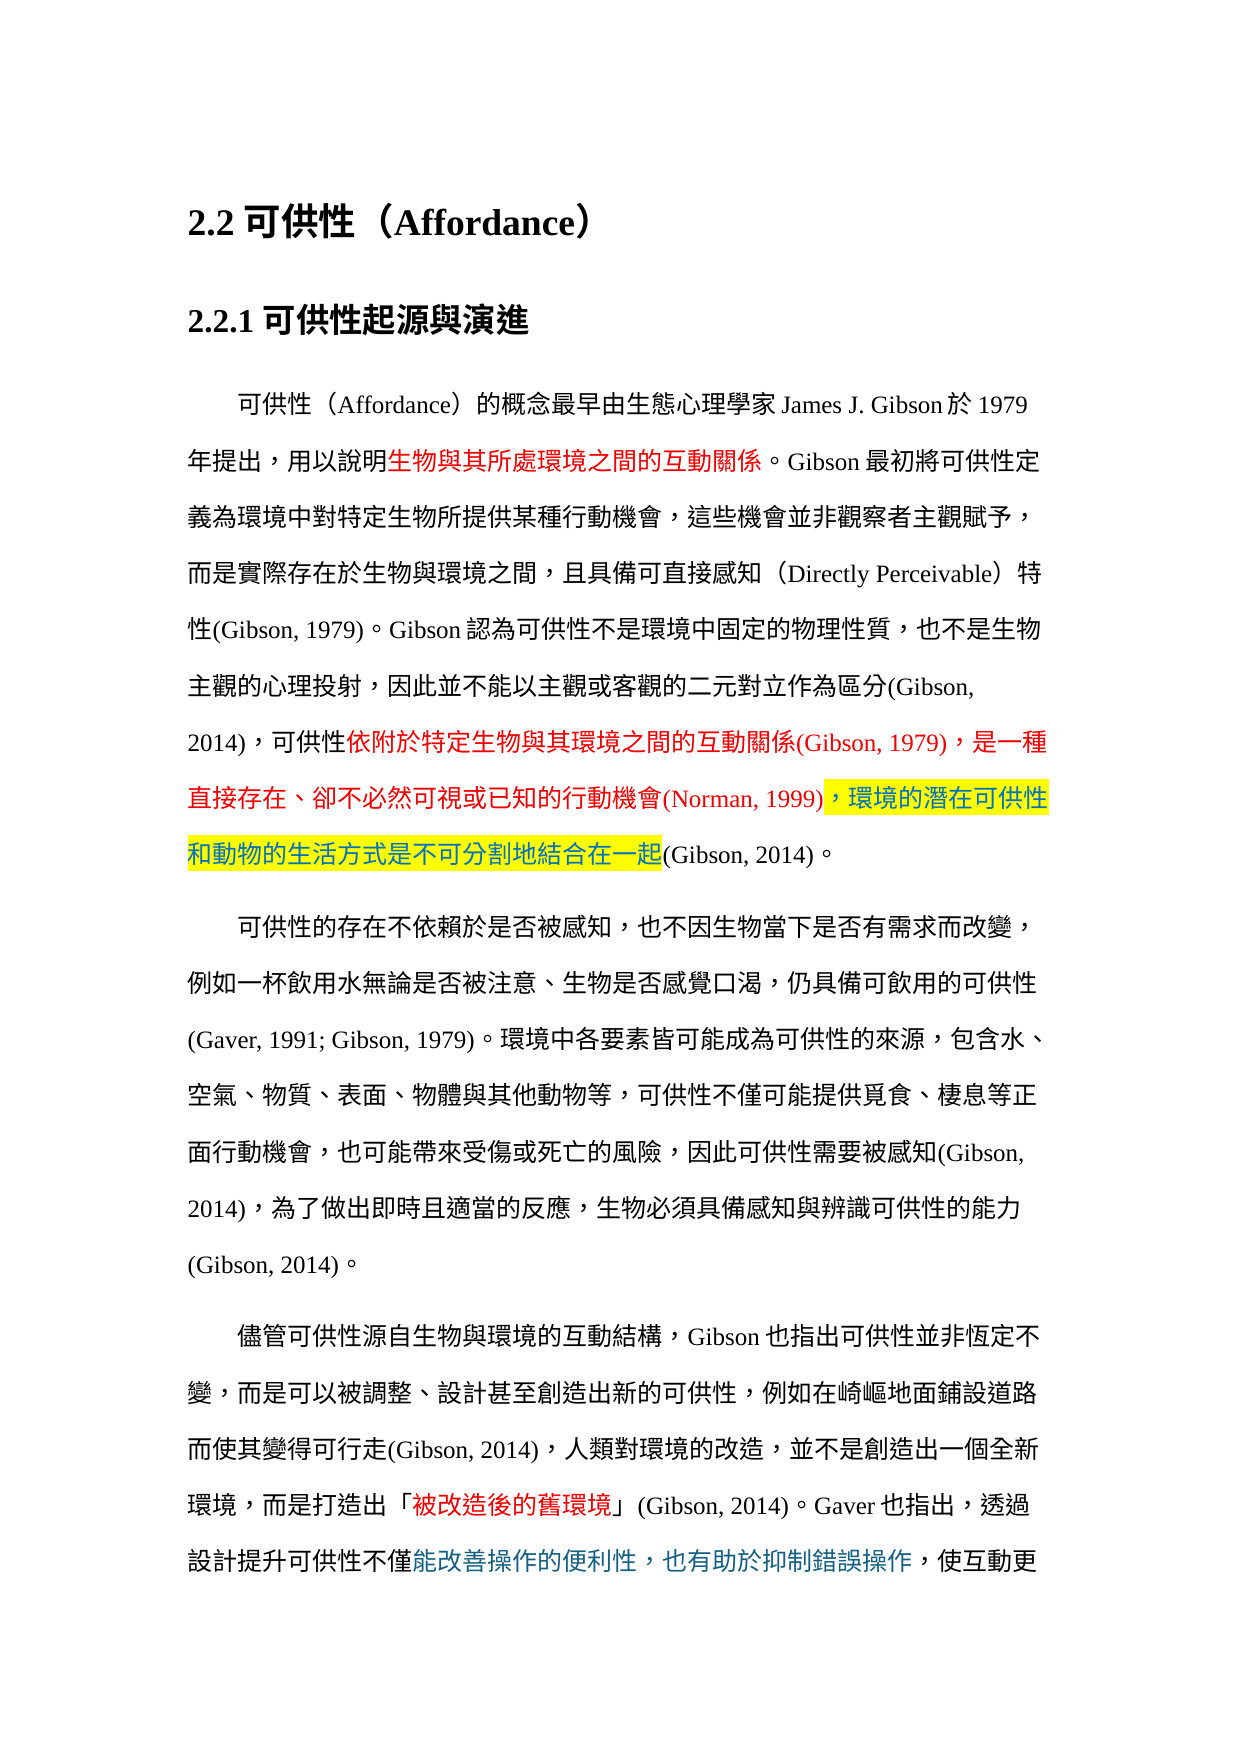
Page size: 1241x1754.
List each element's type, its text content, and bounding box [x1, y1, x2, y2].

text 可供性的存在不依賴於是否被感知，也不因生物當下是否有需求而改變，例如一杯飲用水無論是否被注意、生物是否感覺口渴，仍具備可飲用的可供性(Gaver, 1991; Gibson, 1979)。環境中各要素皆可能成為可供性的來源，包含水、空氣、物質、表面、物體與其他動物等，可供性不僅可能提供覓食、棲息等正面行動機會，也可能帶來受傷或死亡的風險，因此可供性需要被感知(Gibson, 2014)，為了做出即時且適當的反應，生物必須具備感知與辨識可供性的能力(Gibson, 2014)。 [187, 906, 1053, 1281]
text 可供性（Affordance）的概念最早由生態心理學家James J. Gibson於1979年提出，用以說明生物與其所處環境之間的互動關係。Gibson最初將可供性定義為環境中對特定生物所提供某種行動機會，這些機會並非觀察者主觀賦予，而是實際存在於生物與環境之間，且具備可直接感知（Directly Perceivable）特性(Gibson, 1979)。Gibson認為可供性不是環境中固定的物理性質，也不是生物主觀的心理投射，因此並不能以主觀或客觀的二元對立作為區分(Gibson, 2014)，可供性依附於特定生物與其環境之間的互動關係(Gibson, 1979)，是一種直接存在、卻不必然可視或已知的行動機會(Norman, 1999)，環境的潛在可供性和動物的生活方式是不可分割地結合在一起(Gibson, 2014)。 [187, 384, 1053, 872]
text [187, 1316, 1053, 1579]
subtitle 2.2.1 可供性起源與演進 [187, 281, 1053, 356]
subtitle 2.2 可供性（Affordance） [187, 181, 1053, 256]
